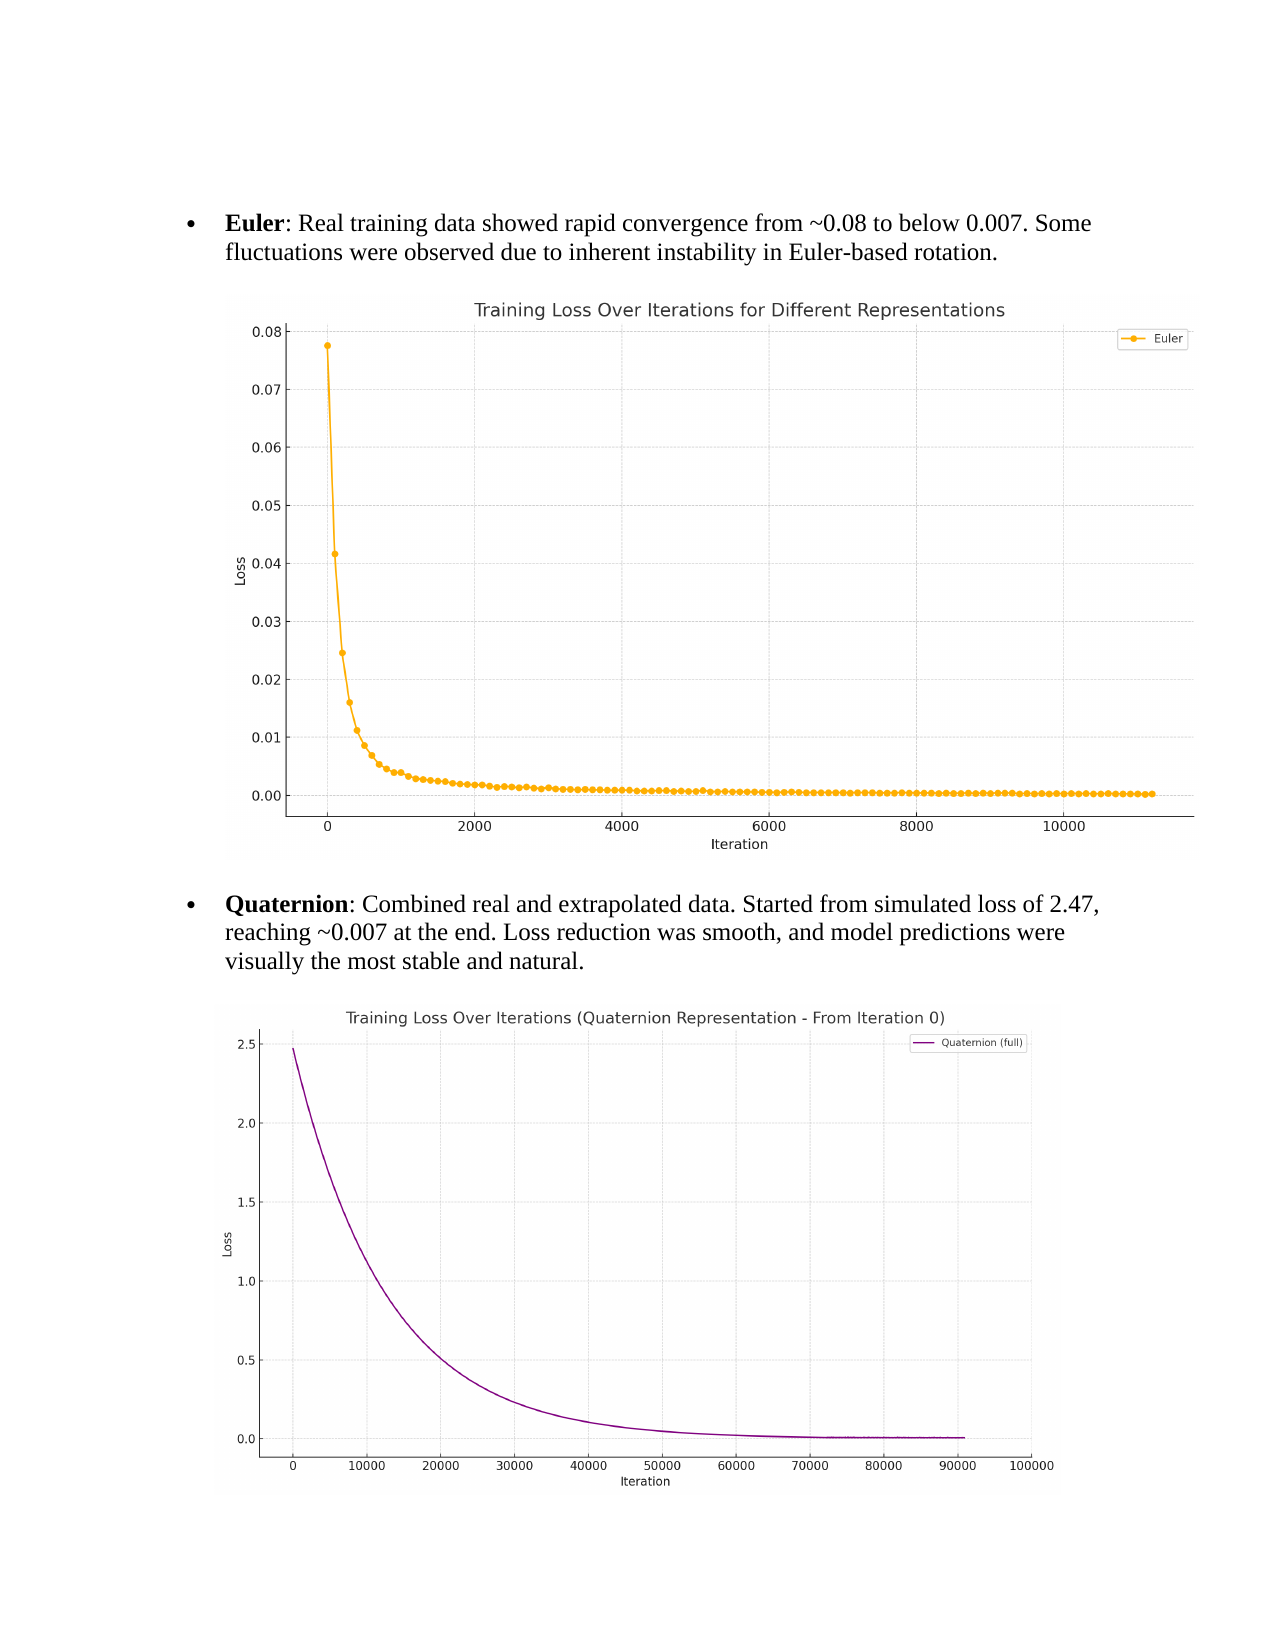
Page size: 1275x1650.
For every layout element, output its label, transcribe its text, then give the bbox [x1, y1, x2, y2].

list Euler: Real training data showed rapid convergence from ~0.08 to below 0.007. Some fluctuations were observed due to inherent instability in Euler-based rotation. [187, 208, 1125, 265]
list Quaternion: Combined real and extrapolated data. Started from simulated loss of 2.47, reaching ~0.007 at the end. Loss reduction was smooth, and model predictions were visually the most stable and natural. [187, 889, 1125, 975]
picture [225, 294, 1200, 860]
picture [214, 1004, 1061, 1495]
